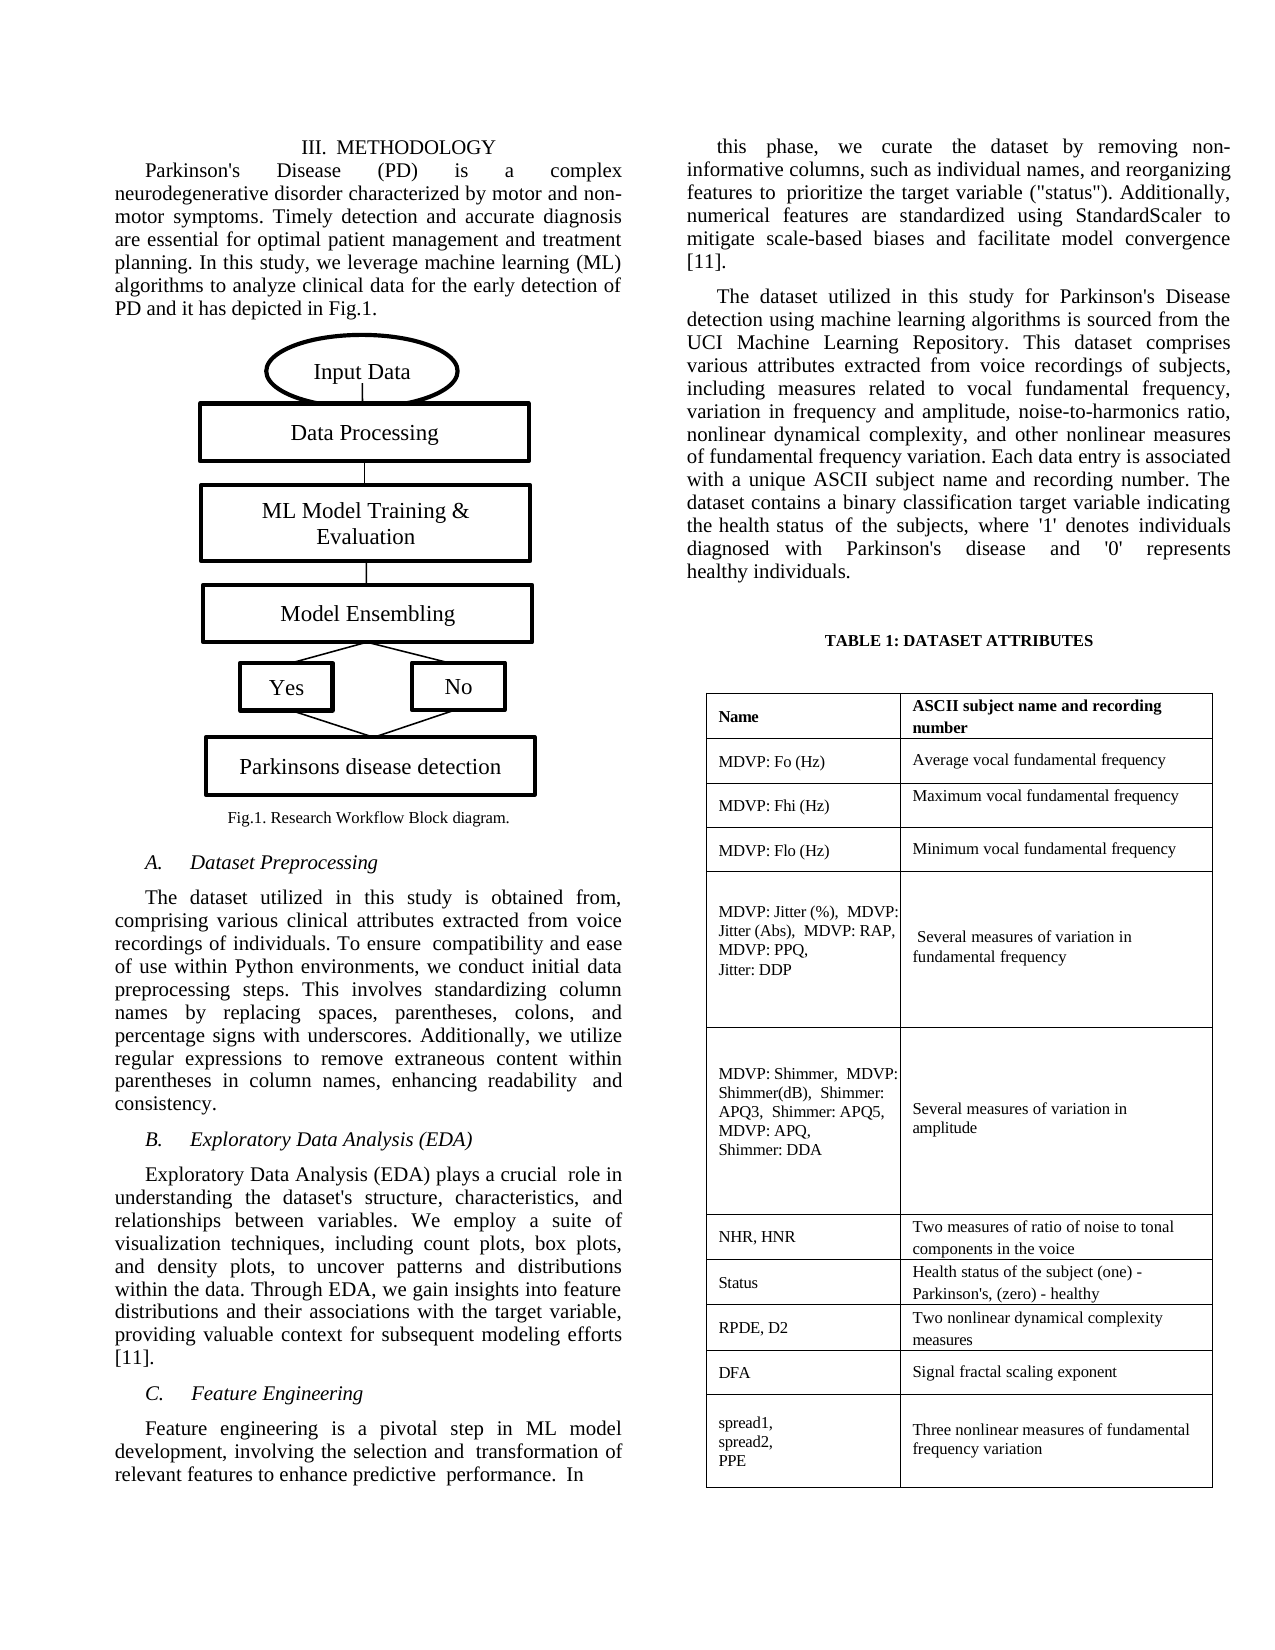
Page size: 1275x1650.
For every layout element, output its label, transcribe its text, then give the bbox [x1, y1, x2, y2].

text TABLE 1: DATASET ATTRIBUTES [687, 631, 1231, 650]
list Exploratory Data Analysis (EDA) [114, 1128, 622, 1151]
table_cell MDVP: Flo (Hz) [707, 828, 900, 871]
text Exploratory Data Analysis (EDA) plays a crucial role in understanding the dataset's structure, characteristics, and relationships between variables. We employ a suite of visualization techniques, including count plots, box plots, and density plots, to uncover patterns and distributions within the data. Through EDA, we gain insights into feature distributions and their associations with the target variable, providing valuable context for subsequent modeling efforts [11]. [114, 1163, 622, 1369]
subtitle METHODOLOGY [175, 135, 622, 159]
table_cell MDVP: Fo (Hz) [707, 739, 900, 782]
table_cell Several measures of variation in fundamental frequency [901, 872, 1212, 1027]
text this phase, we curate the dataset by removing non-informative columns, such as individual names, and reorganizing features to prioritize the target variable ("status"). Additionally, numerical features are standardized using StandardScaler to mitigate scale-based biases and facilitate model convergence [11]. [687, 135, 1231, 273]
list Dataset Preprocessing [114, 851, 622, 874]
table_cell Maximum vocal fundamental frequency [901, 784, 1212, 827]
table_cell spread1, spread2, PPE [707, 1395, 900, 1487]
table_cell Average vocal fundamental frequency [901, 739, 1212, 782]
text Fig.1. Research Workflow Block diagram. [114, 808, 622, 827]
table_cell RPDE, D2 [707, 1305, 900, 1350]
table_cell NHR, HNR [707, 1215, 900, 1259]
list Feature Engineering [114, 1382, 622, 1405]
text Feature engineering is a pivotal step in ML model development, involving the selection and transformation of relevant features to enhance predictive performance. In [114, 1417, 622, 1486]
table_cell Two nonlinear dynamical complexity measures [901, 1305, 1212, 1350]
table_cell MDVP: Jitter (%), MDVP: Jitter (Abs), MDVP: RAP, MDVP: PPQ, Jitter: DDP [707, 872, 900, 1027]
table_cell DFA [707, 1351, 900, 1394]
table_cell Minimum vocal fundamental frequency [901, 828, 1212, 871]
table_header Name [707, 694, 900, 738]
text The dataset utilized in this study is obtained from, comprising various clinical attributes extracted from voice recordings of individuals. To ensure compatibility and ease of use within Python environments, we conduct initial data preprocessing steps. This involves standardizing column names by replacing spaces, parentheses, colons, and percentage signs with underscores. Additionally, we utilize regular expressions to remove extraneous content within parentheses in column names, enhancing readability and consistency. [114, 886, 622, 1115]
table_cell MDVP: Fhi (Hz) [707, 784, 900, 827]
text The dataset utilized in this study for Parkinson's Disease detection using machine learning algorithms is sourced from the UCI Machine Learning Repository. This dataset comprises various attributes extracted from voice recordings of subjects, including measures related to vocal fundamental frequency, variation in frequency and amplitude, noise-to-harmonics ratio, nonlinear dynamical complexity, and other nonlinear measures of fundamental frequency variation. Each data entry is associated with a unique ASCII subject name and recording number. The dataset contains a binary classification target variable indicating the health status of the subjects, where '1' denotes individuals diagnosed with Parkinson's disease and '0' represents healthy individuals. [687, 285, 1231, 583]
text Parkinson's Disease (PD) is a complex neurodegenerative disorder characterized by motor and non-motor symptoms. Timely detection and accurate diagnosis are essential for optimal patient management and treatment planning. In this study, we leverage machine learning (ML) algorithms to analyze clinical data for the early detection of PD and it has depicted in Fig.1. [114, 159, 622, 320]
table_cell Status [707, 1260, 900, 1304]
table_cell MDVP: Shimmer, MDVP: Shimmer(dB), Shimmer: APQ3, Shimmer: APQ5, MDVP: APQ, Shimmer: DDA [707, 1028, 900, 1213]
table_cell Several measures of variation in amplitude [901, 1028, 1212, 1213]
table_header ASCII subject name and recording number [901, 694, 1212, 738]
table_cell Two measures of ratio of noise to tonal components in the voice [901, 1215, 1212, 1259]
table_cell Signal fractal scaling exponent [901, 1351, 1212, 1394]
table_cell Three nonlinear measures of fundamental frequency variation [901, 1395, 1212, 1487]
table_cell Health status of the subject (one) - Parkinson's, (zero) - healthy [901, 1260, 1212, 1304]
